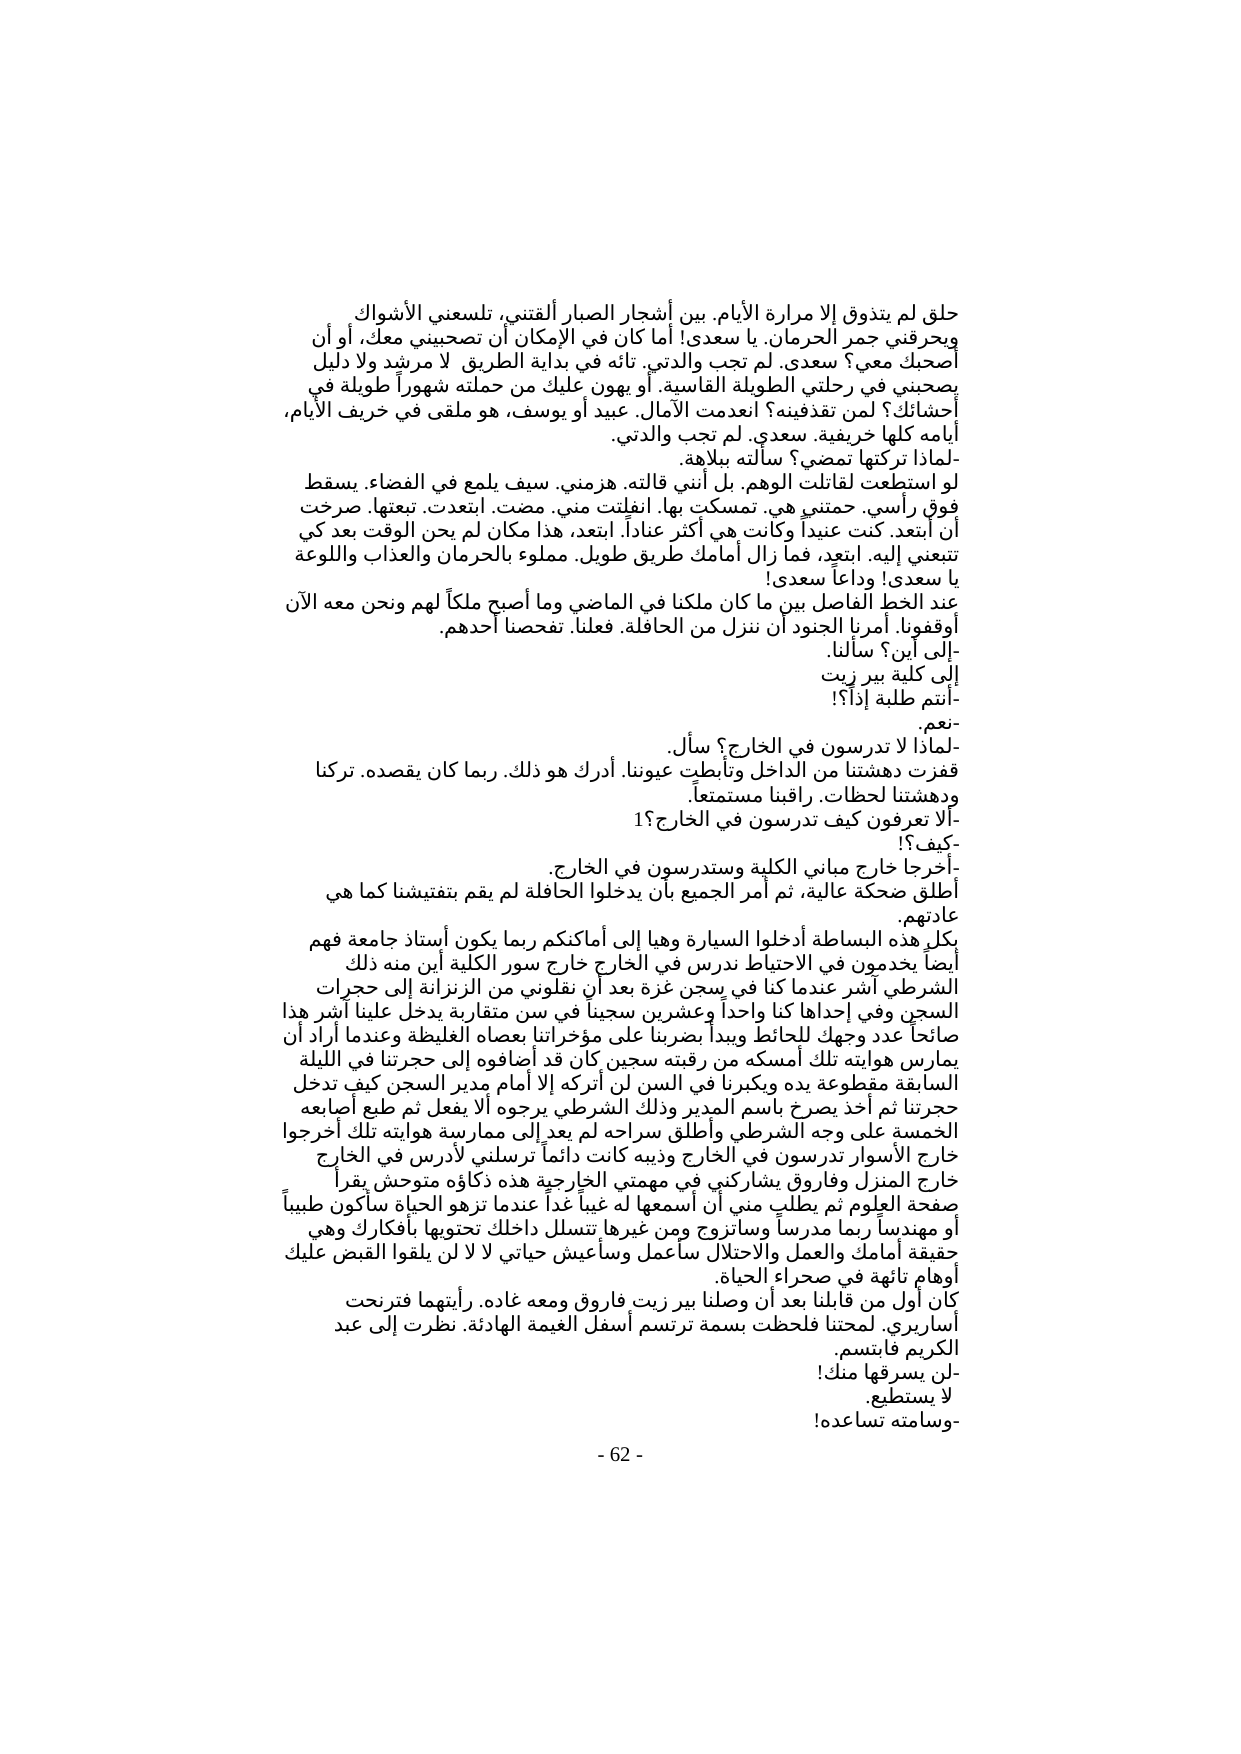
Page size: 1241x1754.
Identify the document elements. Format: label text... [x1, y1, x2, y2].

text قفزت دهشتنا من الداخل وتأبطت عيوننا. أدرك هو ذلك. ربما كان يقصده. تركنا ودهشتنا لحظات. راقبنا مستمتعاً. [281, 758, 960, 807]
text أطلق ضحكة عالية، ثم أمر الجميع بأن يدخلوا الحافلة لم يقم بتفتيشنا كما هي عادتهم. [281, 879, 960, 927]
text -لا يستطيع. [281, 1384, 960, 1408]
text بكل هذه البساطة أدخلوا السيارة وهيا إلى أماكنكم ربما يكون أستاذ جامعة فهم أيضاً يخدمون في الاحتياط ندرس في الخارج خارج سور الكلية أين منه ذلك الشرطي آشر عندما كنا في سجن غزة بعد أن نقلوني من الزنزانة إلى حجرات السجن وفي إحداها كنا واحداً وعشرين سجيناً في سن متقاربة يدخل علينا آشر هذا صائحاً عدد وجهك للحائط ويبدأ بضربنا على مؤخراتنا بعصاه الغليظة وعندما أراد أن يمارس هوايته تلك أمسكه من رقبته سجين كان قد أضافوه إلى حجرتنا في الليلة السابقة مقطوعة يده ويكبرنا في السن لن أتركه إلا أمام مدير السجن كيف تدخل حجرتنا ثم أخذ يصرخ باسم المدير وذلك الشرطي يرجوه ألا يفعل ثم طبع أصابعه الخمسة على وجه الشرطي وأطلق سراحه لم يعد إلى ممارسة هوايته تلك أخرجوا خارج الأسوار تدرسون في الخارج وذيبه كانت دائماً ترسلني لأدرس في الخارج خارج المنزل وفاروق يشاركني في مهمتي الخارجية هذه ذكاؤه متوحش يقرأ صفحة العلوم ثم يطلب مني أن أسمعها له غيباً غداً عندما تزهو الحياة سأكون طبيباً أو مهندساً ربما مدرساً وساتزوج ومن غيرها تتسلل داخلك تحتويها بأفكارك وهي حقيقة أمامك والعمل والاحتلال سأعمل وسأعيش حياتي لا لا لن يلقوا القبض عليك أوهام تائهة في صحراء الحياة. [281, 927, 960, 1288]
text عند الخط الفاصل بين ما كان ملكنا في الماضي وما أصبح ملكاً لهم ونحن معه الآن أوقفونا. أمرنا الجنود أن ننزل من الحافلة. فعلنا. تفحصنا أحدهم. [281, 590, 960, 638]
text -أخرجا خارج مباني الكلية وستدرسون في الخارج. [281, 855, 960, 879]
text -وسامته تساعده! [281, 1408, 960, 1432]
text -لن يسرقها منك! [281, 1360, 960, 1384]
text كان أول من قابلنا بعد أن وصلنا بير زيت فاروق ومعه غاده. رأيتهما فترنحت أساريري. لمحتنا فلحظت بسمة ترتسم أسفل الغيمة الهادئة. نظرت إلى عبد الكريم فابتسم. [281, 1288, 960, 1360]
text -ألا تعرفون كيف تدرسون في الخارج؟1 [281, 807, 960, 831]
text -أنتم طلبة إذاً؟! [281, 686, 960, 710]
text إلى كلية بير زيت [281, 662, 960, 686]
text لو استطعت لقاتلت الوهم. بل أنني قالته. هزمني. سيف يلمع في الفضاء. يسقط فوق رأسي. حمتني هي. تمسكت بها. انفلتت مني. مضت. ابتعدت. تبعتها. صرخت أن أبتعد. كنت عنيداً وكانت هي أكثر عناداً. ابتعد، هذا مكان لم يحن الوقت بعد كي تتبعني إليه. ابتعد، فما زال أمامك طريق طويل. مملوء بالحرمان والعذاب واللوعة يا سعدى! وداعاً سعدى! [281, 470, 960, 590]
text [281, 301, 960, 446]
text -كيف؟! [281, 831, 960, 855]
text -لماذا تركتها تمضي؟ سألته ببلاهة. [281, 446, 960, 470]
text -إلى أين؟ سألنا. [281, 638, 960, 662]
text -نعم. [281, 710, 960, 734]
text -لماذا لا تدرسون في الخارج؟ سأل. [281, 734, 960, 758]
